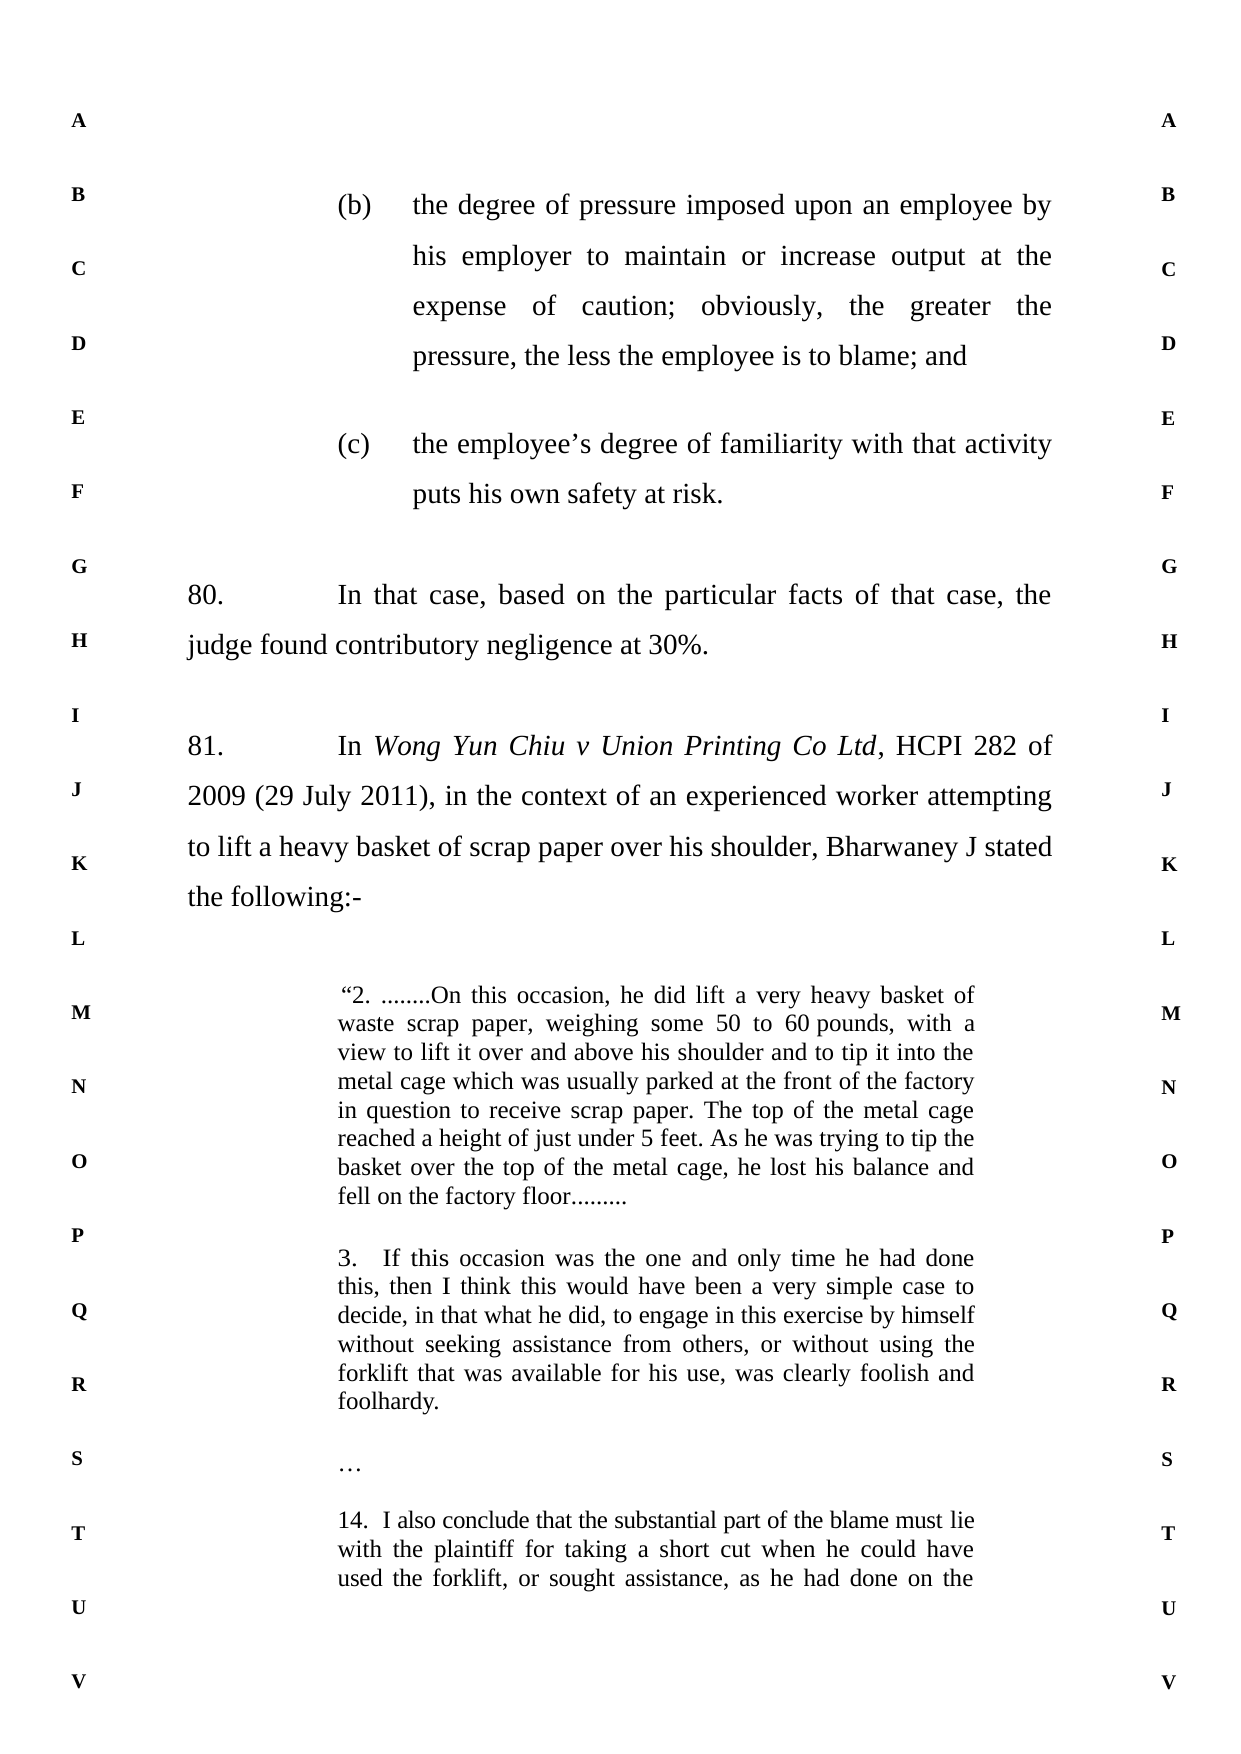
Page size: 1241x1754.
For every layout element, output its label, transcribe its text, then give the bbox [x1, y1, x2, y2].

text 3. If this occasion was the one and only time he had done this, then I think this would have been a very simple case to decide, in that what he did, to engage in this exercise by himself without seeking assistance from others, or without using the forklift that was available for his use, was clearly foolish and foolhardy. [337, 1243, 975, 1415]
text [337, 1506, 975, 1592]
list “2. ........On this occasion, he did lift a very heavy basket of waste scrap paper, weighing some 50 to 60 pounds, with a view to lift it over and above his shoulder and to tip it into the metal cage which was usually parked at the front of the factory in question to receive scrap paper. The top of the metal cage reached a height of just under 5 feet. As he was trying to tip the basket over the top of the metal cage, he lost his balance and fell on the factory floor......... [337, 980, 975, 1210]
list the employee’s degree of familiarity with that activity puts his own safety at risk. [337, 426, 1053, 510]
list the degree of pressure imposed upon an employee by his employer to maintain or increase output at the expense of caution; obviously, the greater the pressure, the less the employee is to blame; and [337, 187, 1053, 372]
text … [337, 1448, 975, 1477]
list In Wong Yun Chiu v Union Printing Co Ltd, HCPI 282 of 2009 (29 July 2011), in the context of an experienced worker attempting to lift a heavy basket of scrap paper over his shoulder, Bharwaney J stated the following:- [187, 728, 1053, 913]
list In that case, based on the particular facts of that case, the judge found contributory negligence at 30%. [187, 577, 1053, 661]
